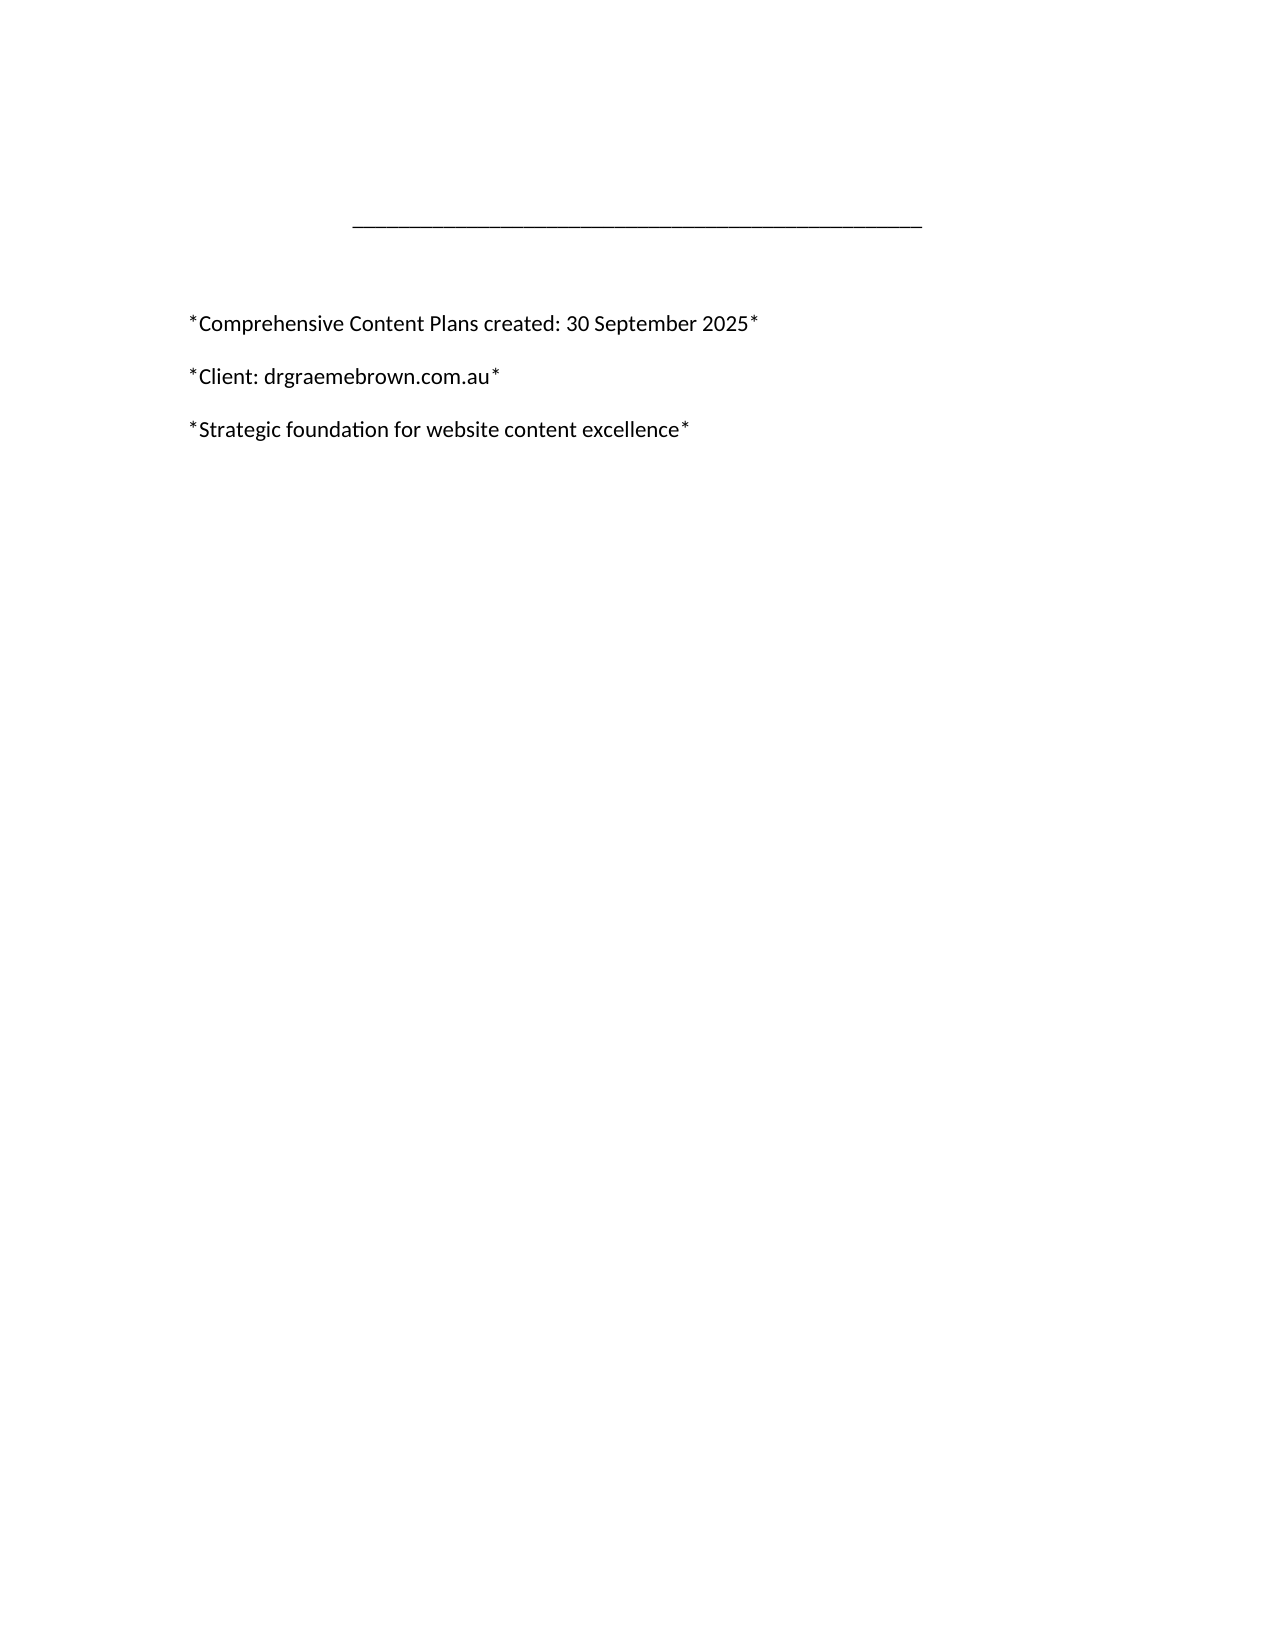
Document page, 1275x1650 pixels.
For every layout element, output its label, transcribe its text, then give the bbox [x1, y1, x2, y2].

text *Client: drgraemebrown.com.au* [187, 362, 1087, 390]
text *Strategic foundation for website content excellence* [187, 415, 1087, 443]
text __________________________________________________ [187, 203, 1087, 231]
text *Comprehensive Content Plans created: 30 September 2025* [187, 309, 1087, 337]
